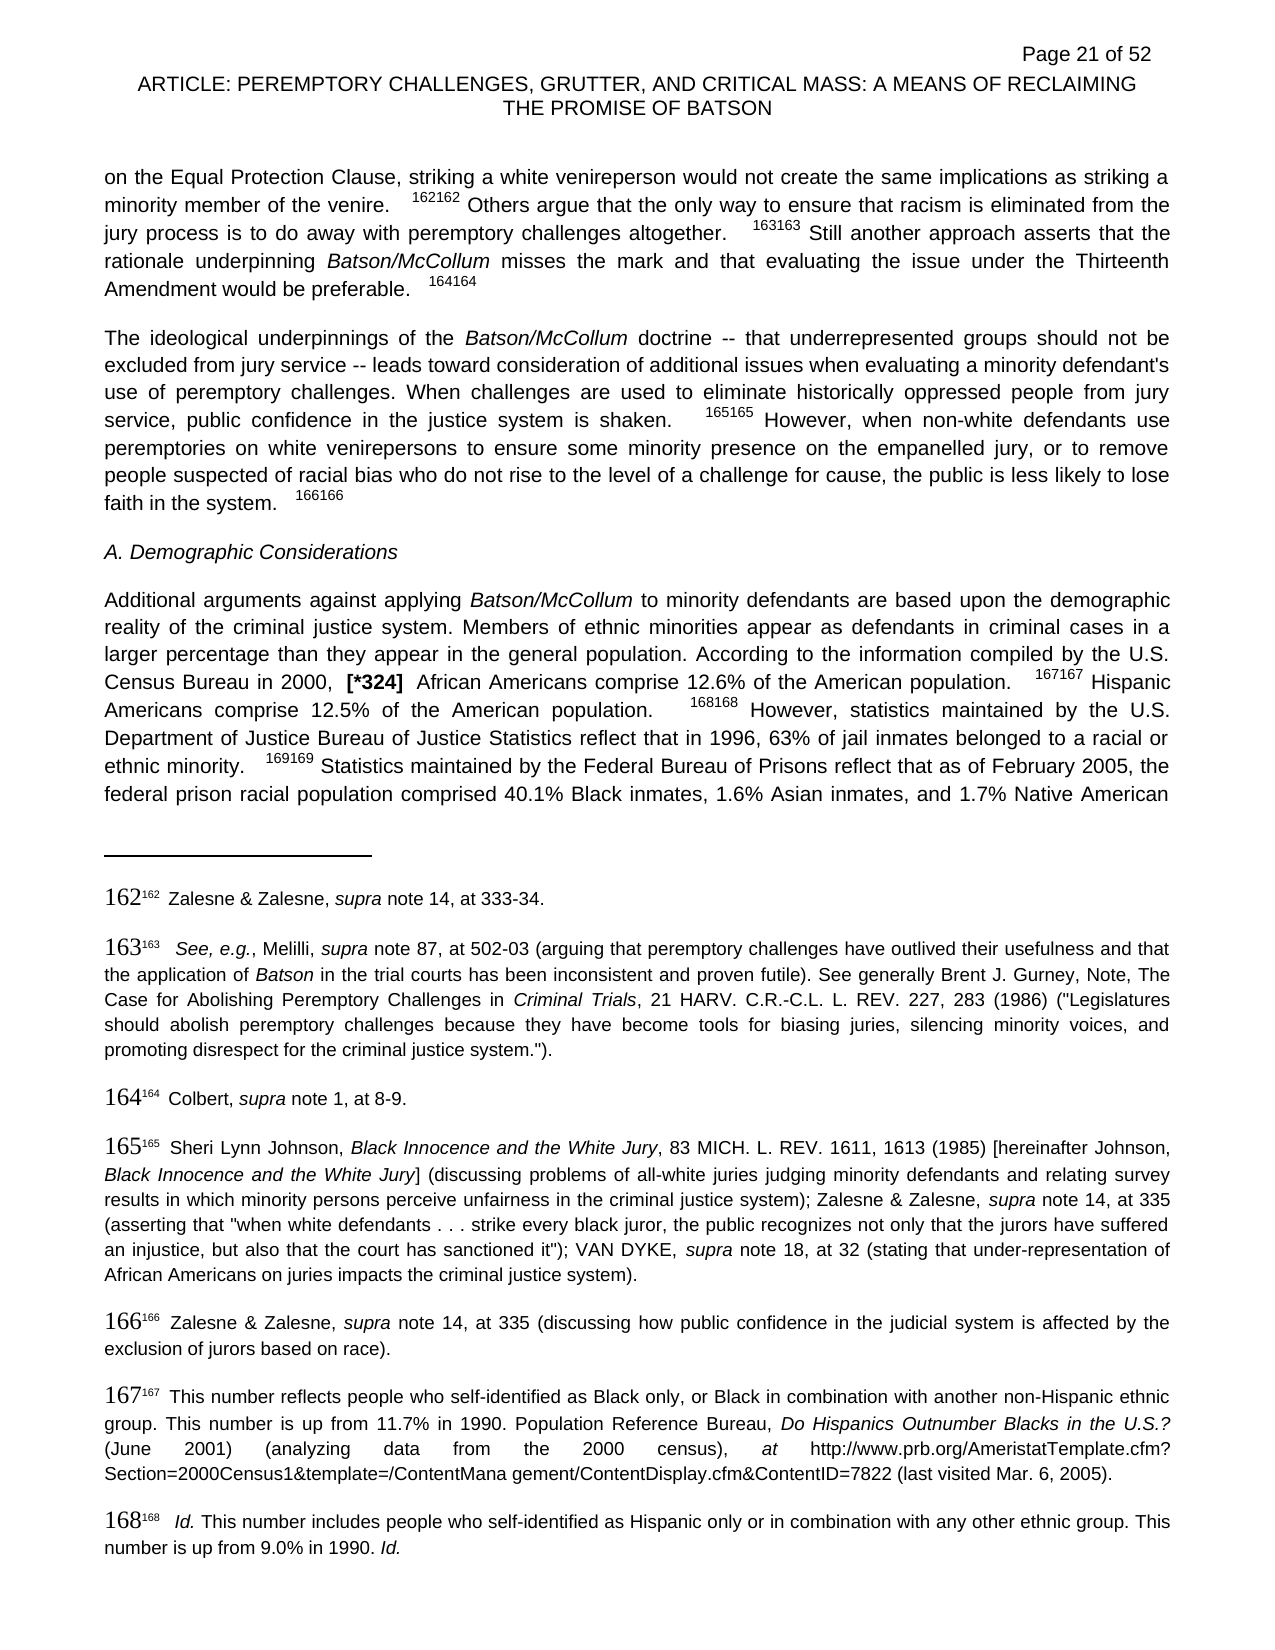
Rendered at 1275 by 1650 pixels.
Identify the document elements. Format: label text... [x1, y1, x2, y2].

text Additional arguments against applying Batson/McCollum to minority defendants are based upon the demographic reality of the criminal justice system. Members of ethnic minorities appear as defendants in criminal cases in a larger percentage than they appear in the general population. According to the information compiled by the U.S. Census Bureau in 2000, [*324] African Americans comprise 12.6% of the American population. 167 Hispanic Americans comprise 12.5% of the American population. 168 However, statistics maintained by the U.S. Department of Justice Bureau of Justice Statistics reflect that in 1996, 63% of jail inmates belonged to a racial or ethnic minority. 169 Statistics maintained by the Federal Bureau of Prisons reflect that as of February 2005, the federal prison racial population comprised 40.1% Black inmates, 1.6% Asian inmates, and 1.7% Native American inmates. 170 Under this tabulation, Hispanic was considered an ethnicity rather than a race. Of the federal prison population, 32.1% were ethnically Hispanic. 171 While these numbers do not bring into sharp focus the breakdown by race of people charged with crimes throughout the country, they clearly illustrate that minorities are over-represented as defendants in the criminal justice system as compared to their representation in the overall population. [104, 584, 1171, 806]
text The issue of whether the Batson/McCollum rule could be applied in the manner anticipated by Justices Burger and Thomas has also been debated among advocates and scholars. The NAACP filed an amicus brief in McCollum, arguing that "whether white defendants can use peremptory challenges to purge minority jurors presents quite different issues from whether a minority defendant can strike majority group jurors." 160 Scholarly articles have been written on both sides of the issue. 161 Some [*323] scholars have argued that due to the Court's reliance on the Equal Protection Clause, striking a white venireperson would not create the same implications as striking a minority member of the venire. 162 Others argue that the only way to ensure that racism is eliminated from the jury process is to do away with peremptory challenges altogether. 163 Still another approach asserts that the rationale underpinning Batson/McCollum misses the mark and that evaluating the issue under the Thirteenth Amendment would be preferable. 164 [104, 161, 1171, 302]
text A. Demographic Considerations [104, 536, 1171, 563]
text The ideological underpinnings of the Batson/McCollum doctrine -- that underrepresented groups should not be excluded from jury service -- leads toward consideration of additional issues when evaluating a minority defendant's use of peremptory challenges. When challenges are used to eliminate historically oppressed people from jury service, public confidence in the justice system is shaken. 165 However, when non-white defendants use peremptories on white venirepersons to ensure some minority presence on the empanelled jury, or to remove people suspected of racial bias who do not rise to the level of a challenge for cause, the public is less likely to lose faith in the system. 166 [104, 323, 1171, 516]
